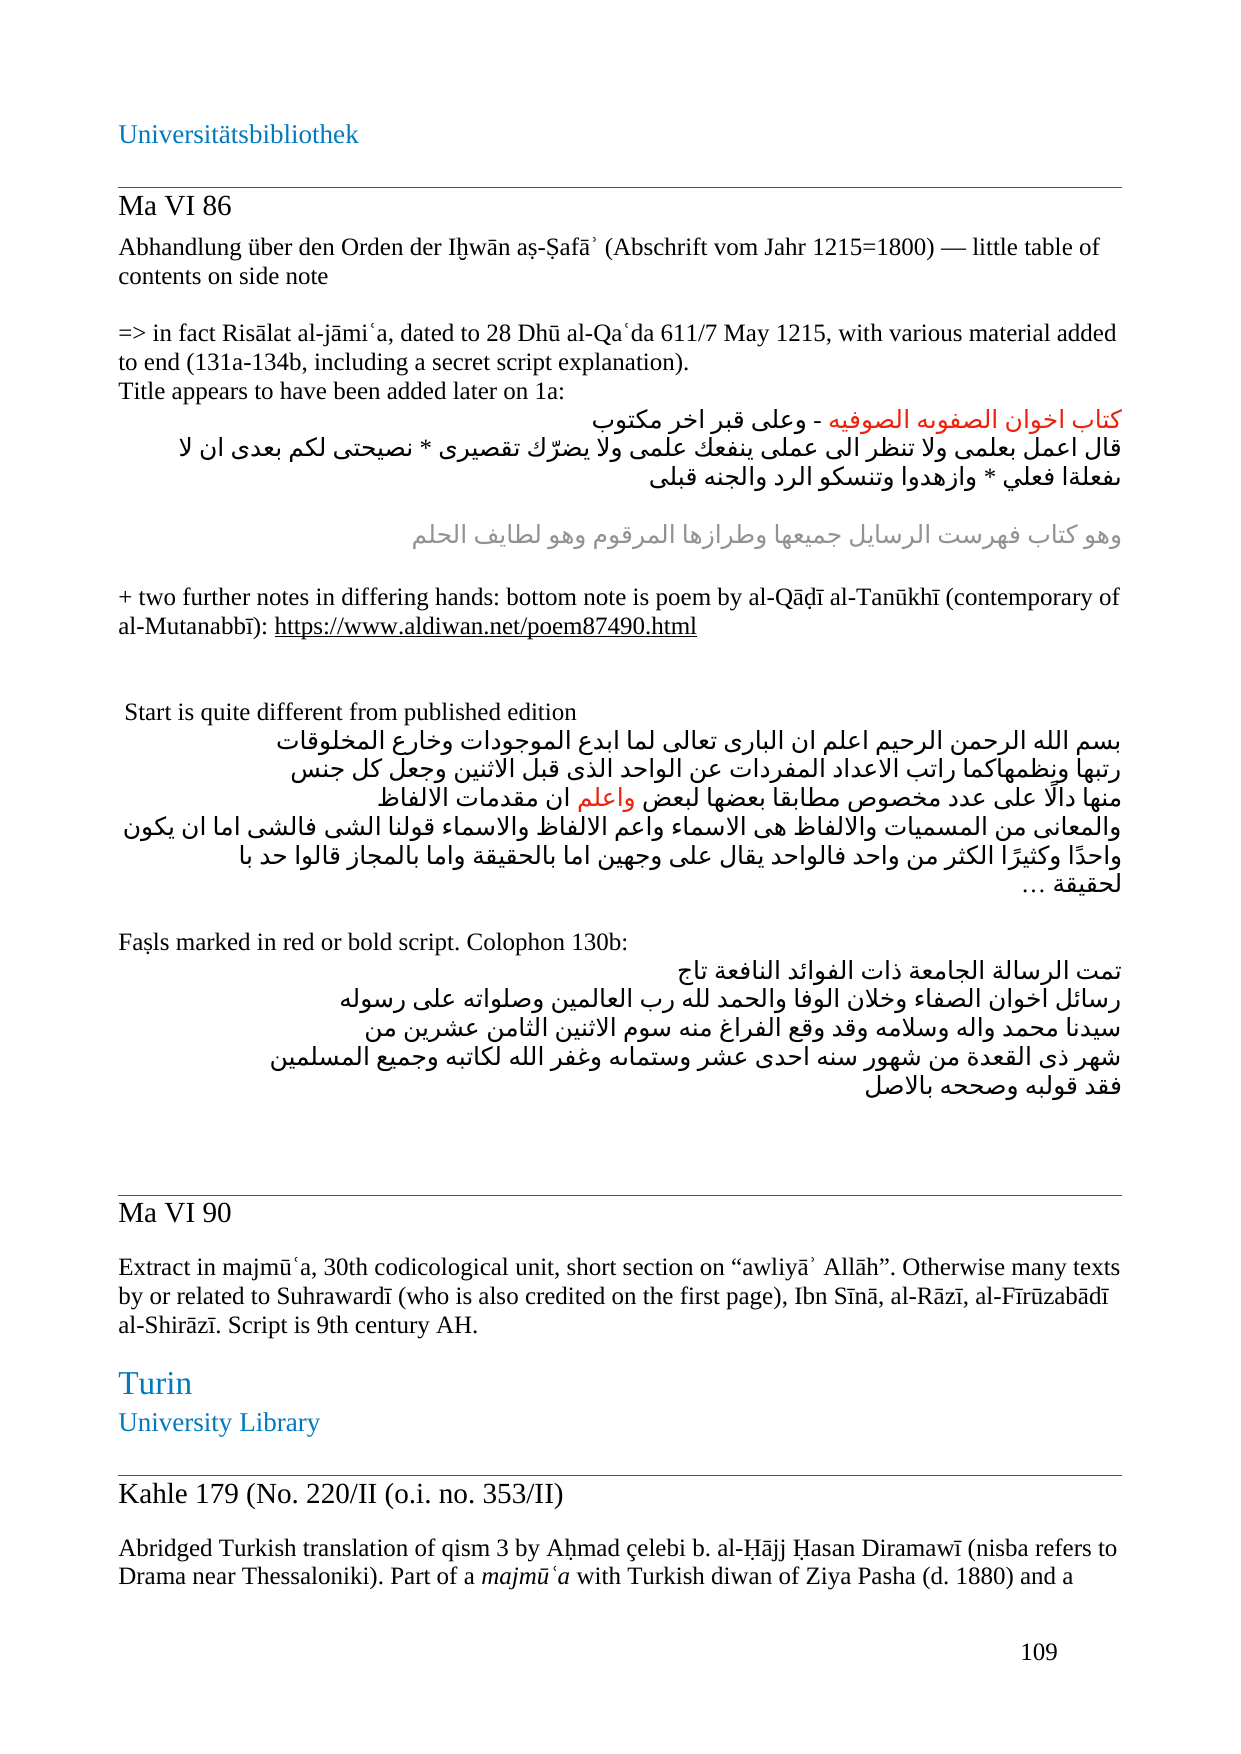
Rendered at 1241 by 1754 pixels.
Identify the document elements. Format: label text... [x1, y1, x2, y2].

text Faṣls marked in red or bold script. Colophon 130b: [118, 927, 1122, 956]
text لحقيقة … [118, 869, 1122, 898]
text Start is quite different from published edition [118, 697, 1122, 726]
text + two further notes in differing hands: bottom note is poem by al-Qāḍī al-Tanūkhī (contemporary of al-Mutanabbī): https://www.aldiwan.net/poem87490.html [118, 582, 1122, 639]
text رسائل اخوان الصفاء وخلان الوفا والحمد لله رب العالمين وصلواته على رسوله [118, 984, 1122, 1013]
subtitle Ma VI 90 [118, 1196, 1122, 1229]
text Title appears to have been added later on 1a: [118, 376, 1122, 405]
subtitle Turin [118, 1364, 1122, 1402]
text Abhandlung über den Orden der Iḫwān aṣ-Ṣafāʾ (Abschrift vom Jahr 1215=1800) — little table of contents on side note http://idb.ub.uni-tuebingen.de/opendigi/MaVI86#p=270 [118, 232, 1122, 290]
text منها دالًا على عدد مخصوص مطابقا بعضها لبعض واعلم ان مقدمات الالفاظ [118, 783, 1122, 812]
text => in fact Risālat al-jāmiʿa, dated to 28 Dhū al-Qaʿda 611/7 May 1215, with various material added to end (131a-134b, including a secret script explanation). [118, 318, 1122, 376]
text واحدًا وكثيرًا الكثر من واحد فالواحد يقال على وجهين اما بالحقيقة واما بالمجاز قالوا حد با [118, 841, 1122, 869]
text فقد قولبه وصححه بالاصل [118, 1071, 1122, 1099]
text قال اعمل بعلمى ولا تنظر الى عملى ينفعك علمى ولا يضرّك تقصيرى * نصيحتى لكم بعدى ان لا ىفعلةا فعلي * وازهدوا وتنسكو الرد والجنه قبلى [118, 433, 1122, 491]
text كتاب اخوان الصفوىه الصوفيه - وعلى قبر اخر مكتوب [118, 405, 1122, 433]
text رتبها ونظمهاكما راتب الاعداد المفردات عن الواحد الذى قبل الاثنين وجعل كل جنس [118, 754, 1122, 783]
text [118, 1533, 1122, 1590]
subtitle Kahle 179 (No. 220/II (o.i. no. 353/II) [118, 1476, 1122, 1509]
subtitle University Library [118, 1406, 1122, 1437]
text بسم الله الرحمن الرحيم اعلم ان البارى تعالى لما ابدع الموجودات وخارع المخلوقات [118, 726, 1122, 754]
subtitle Ma VI 86 [118, 188, 1122, 221]
text تمت الرسالة الجامعة ذات الفوائد النافعة تاج [118, 956, 1122, 984]
text سيدنا محمد واله وسلامه وقد وقع الفراغ منه سوم الاثنين الثامن عشرين من [118, 1013, 1122, 1042]
text والمعانى من المسميات والالفاظ هى الاسماء واعم الالفاظ والاسماء قولنا الشى فالشى اما ان يكون [118, 812, 1122, 841]
text وهو كتاب فهرست الرسايل جميعها وطرازها المرقوم وهو لطايف الحلم [118, 520, 1122, 553]
subtitle Universitätsbibliothek [118, 118, 1122, 149]
text شهر ذى القعدة من شهور سنه احدى عشر وستماىه وغفر الله لكاتبه وجميع المسلمين [118, 1042, 1122, 1071]
